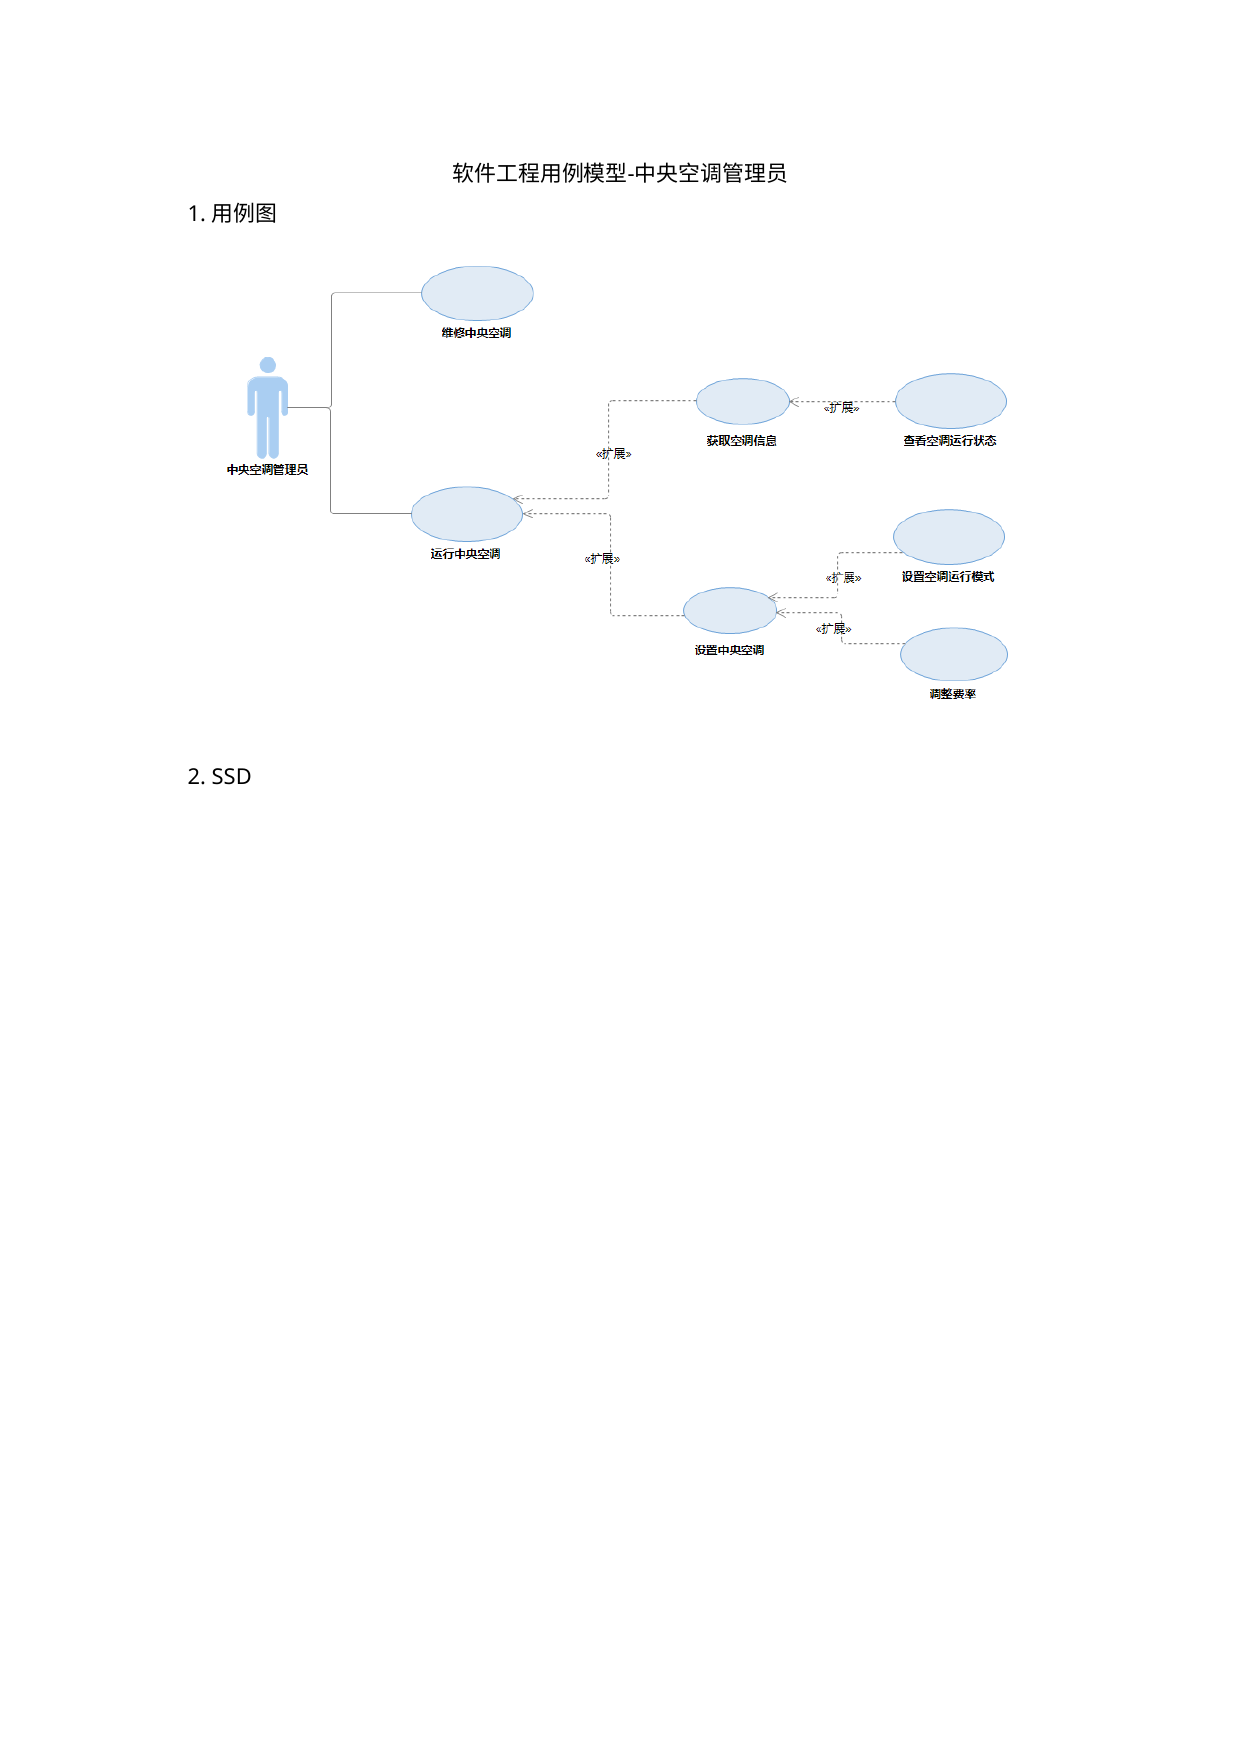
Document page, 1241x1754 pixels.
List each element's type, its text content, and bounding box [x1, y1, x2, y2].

text 1. 用例图 [187, 192, 1053, 232]
text 2. SSD [187, 756, 1053, 796]
picture [187, 232, 1053, 742]
text 软件工程用例模型-中央空调管理员 [187, 151, 1053, 192]
